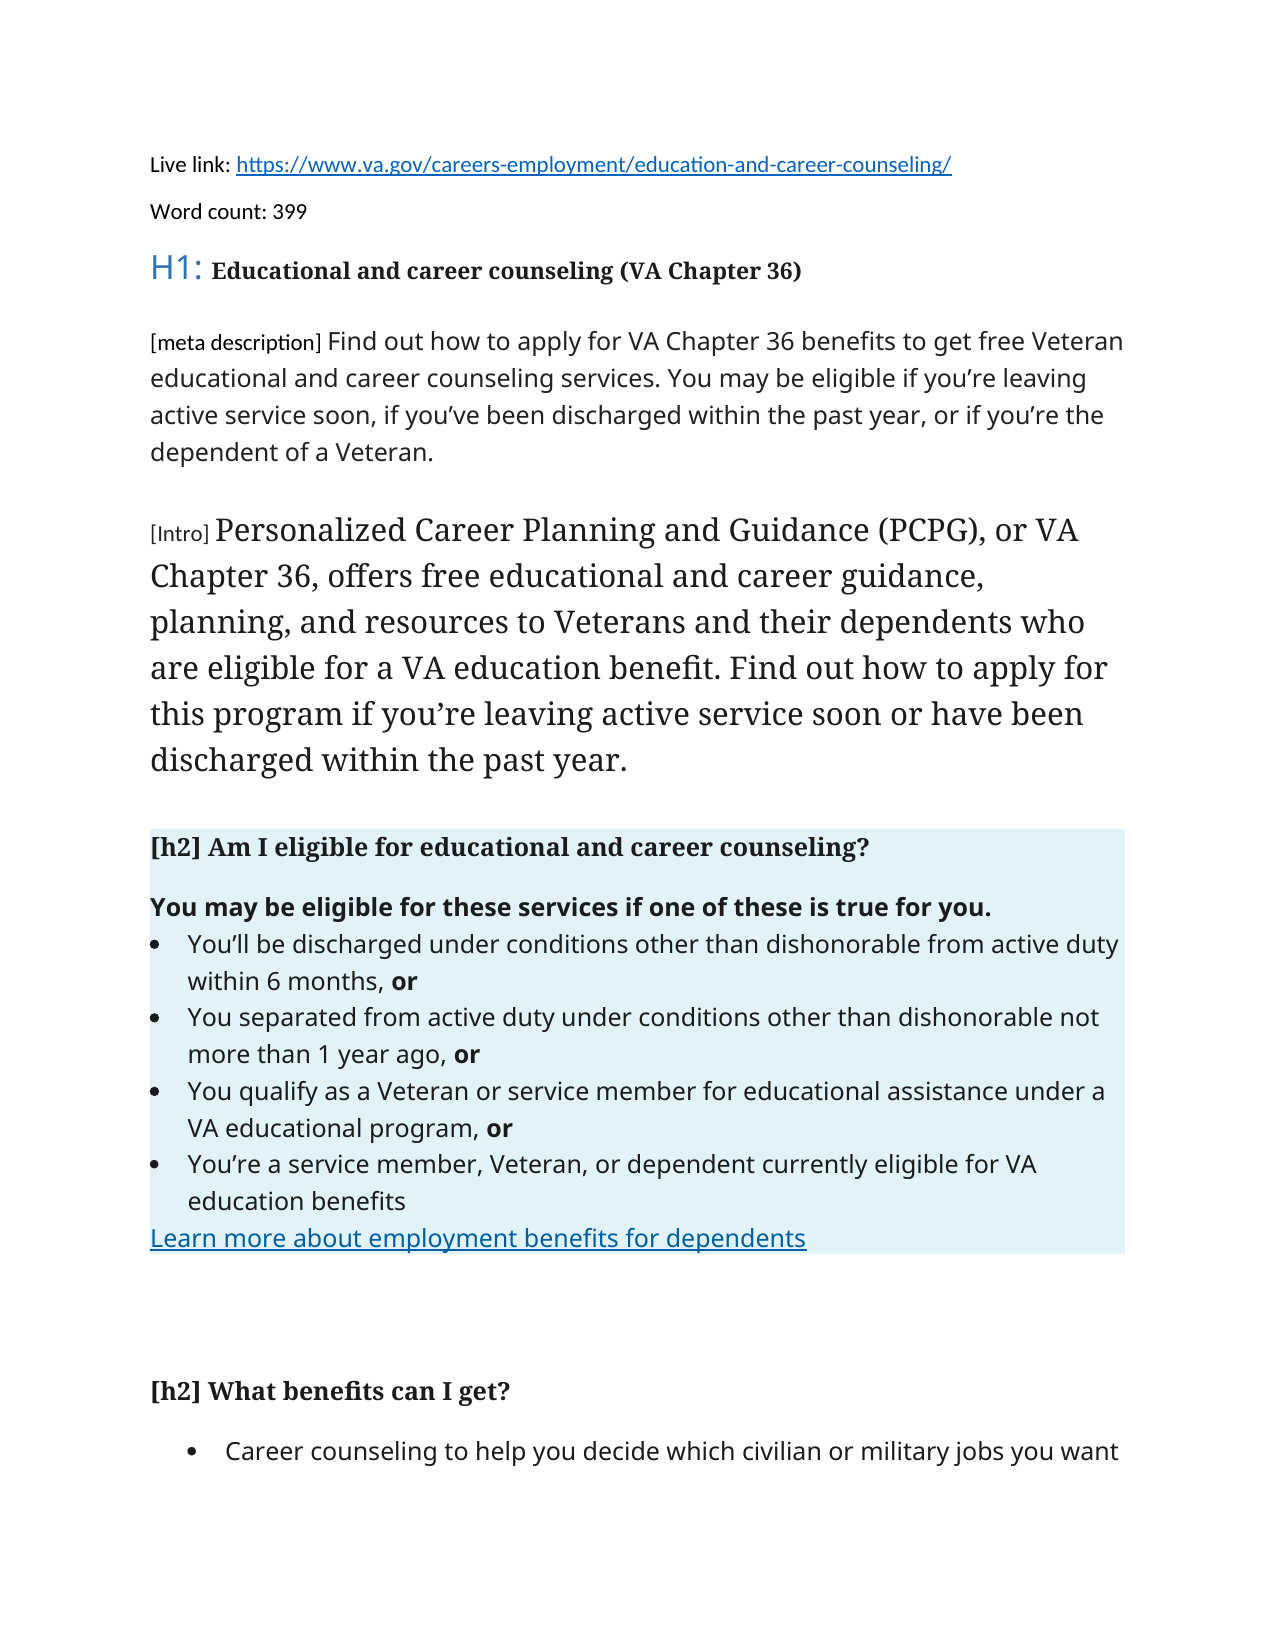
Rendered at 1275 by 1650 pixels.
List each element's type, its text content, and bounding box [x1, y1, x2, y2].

list Career counseling to help you decide which civilian or military jobs you want [187, 1434, 1125, 1468]
text [Intro] Personalized Career Planning and Guidance (PCPG), or VA Chapter 36, offers free educational and career guidance, planning, and resources to Veterans and their dependents who are eligible for a VA education benefit. Find out how to apply for this program if you’re leaving active service soon or have been discharged within the past year. [150, 508, 1125, 780]
subtitle [h2] Am I eligible for educational and career counseling? [150, 829, 1125, 863]
list You qualify as a Veteran or service member for educational assistance under a VA educational program, or [150, 1073, 1125, 1144]
text Live link: https://www.va.gov/careers-employment/education-and-career-counseling/ [150, 150, 1125, 178]
subtitle H1: Educational and career counseling (VA Chapter 36) [150, 244, 1125, 289]
text Learn more about employment benefits for dependents [150, 1221, 1125, 1254]
text You may be eligible for these services if one of these is true for you. [150, 889, 1125, 924]
list You’ll be discharged under conditions other than dishonorable from active duty within 6 months, or [150, 926, 1125, 997]
list You separated from active duty under conditions other than dishonorable not more than 1 year ago, or [150, 1000, 1125, 1071]
subtitle [h2] What benefits can I get? [150, 1373, 1125, 1408]
text [meta description] Find out how to apply for VA Chapter 36 benefits to get free Veteran educational and career counseling services. You may be eligible if you’re leaving active service soon, if you’ve been discharged within the past year, or if you’re the dependent of a Veteran. [150, 324, 1125, 468]
list You’re a service member, Veteran, or dependent currently eligible for VA education benefits [150, 1147, 1125, 1218]
text Word count: 399 [150, 197, 1125, 225]
